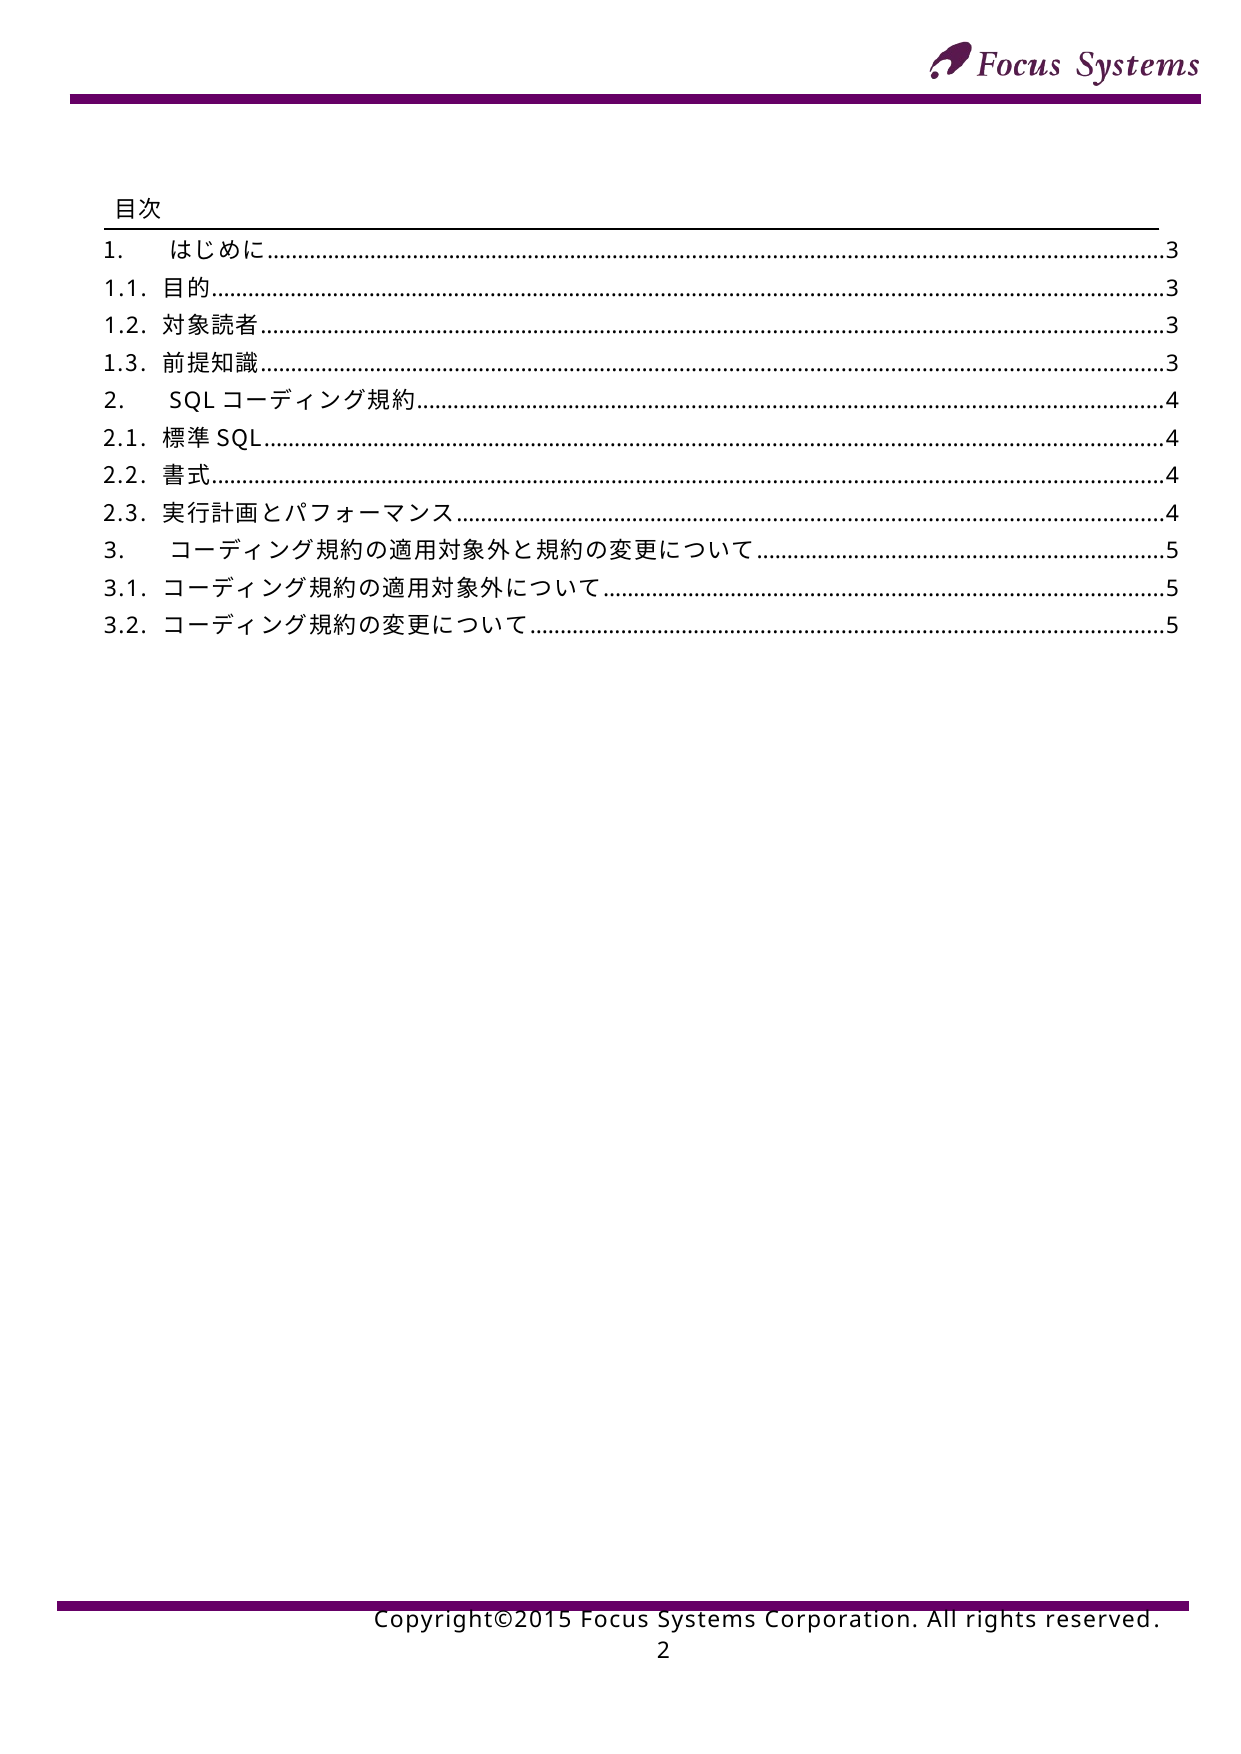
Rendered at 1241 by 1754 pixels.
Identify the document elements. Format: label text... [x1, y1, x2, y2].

text 3. コーディング規約の適用対象外と規約の変更について 5 [103, 530, 1159, 567]
text 3.2. コーディング規約の変更について 5 [103, 605, 1159, 642]
text 2.2. 書式 4 [103, 455, 1159, 492]
text 2.3. 実行計画とパフォーマンス 4 [103, 492, 1159, 530]
subtitle 目次 [103, 189, 1159, 230]
text 1.2. 対象読者 3 [103, 305, 1159, 342]
text 2. SQLコーディング規約 4 [103, 380, 1159, 417]
text 2.1. 標準SQL 4 [103, 417, 1159, 455]
text 1.1. 目的 3 [103, 267, 1159, 305]
text 1.3. 前提知識 3 [103, 342, 1159, 380]
text 3.1. コーディング規約の適用対象外について 5 [103, 567, 1159, 605]
text 1. はじめに 3 [103, 230, 1159, 267]
picture [895, 7, 1232, 119]
